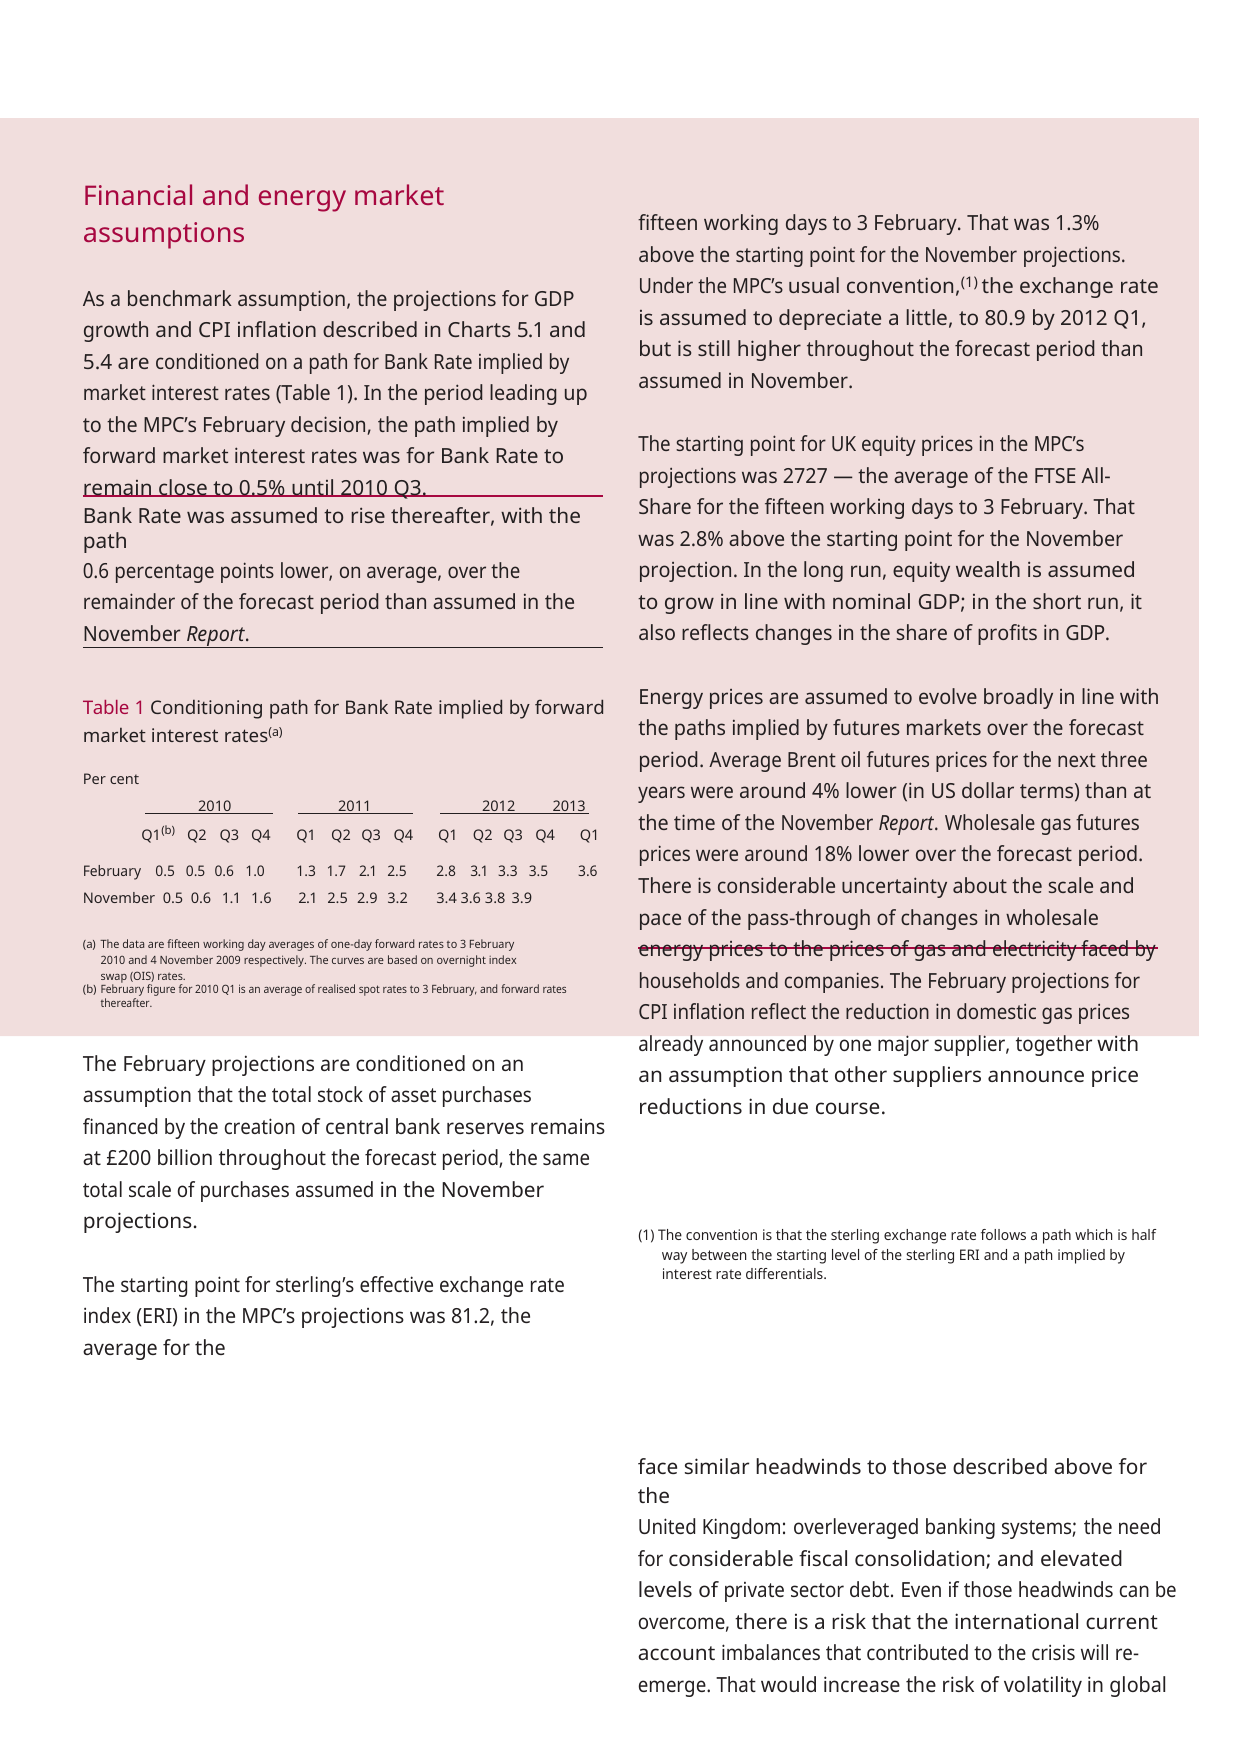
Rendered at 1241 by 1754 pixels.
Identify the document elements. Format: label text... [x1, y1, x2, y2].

text Table 1 Conditioning path for Bank Rate implied by forward market interest rates(a) [83, 694, 607, 748]
text Energy prices are assumed to evolve broadly in line with the paths implied by futures markets over the forecast period. Average Brent oil futures prices for the next three years were around 4% lower (in US dollar terms) than at the time of the November Report. Wholesale gas futures prices were around 18% lower over the forecast period. There is considerable uncertainty about the scale and pace of the pass-through of changes in wholesale energy prices to the prices of gas and electricity faced by households and companies. The February projections for CPI inflation reflect the reduction in domestic gas prices already announced by one major supplier, together with an assumption that other suppliers announce price reductions in due course. [638, 682, 1160, 1121]
text Per cent [83, 768, 607, 788]
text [638, 1512, 1182, 1698]
text The starting point for UK equity prices in the MPC’s projections was 2727 — the average of the FTSE All-Share for the fifteen working days to 3 February. That was 2.8% above the starting point for the November projection. In the long run, equity wealth is assumed to grow in line with nominal GDP; in the short run, it also reflects changes in the share of profits in GDP. [638, 429, 1160, 647]
text The February projections are conditioned on an assumption that the total stock of asset purchases financed by the creation of central bank reserves remains at £200 billion throughout the forecast period, the same total scale of purchases assumed in the November projections. [83, 1049, 607, 1235]
list February figure for 2010 Q1 is an average of realised spot rates to 3 February, and forward rates thereafter. [83, 983, 607, 1010]
text The starting point for sterling’s effective exchange rate index (ERI) in the MPC’s projections was 81.2, the average for the [83, 1270, 607, 1361]
text fifteen working days to 3 February. That was 1.3% above the starting point for the November projections. Under the MPC’s usual convention,(1) the exchange rate is assumed to depreciate a little, to 80.9 by 2012 Q1, but is still higher throughout the forecast period than assumed in November. [638, 208, 1160, 394]
text Q1(b) Q2 Q3 Q4 Q1 Q2 Q3 Q4 Q1 Q2 Q3 Q4 Q1 [141, 822, 607, 844]
text November 0.5 0.6 1.1 1.6 2.1 2.5 2.9 3.2 3.4 3.6 3.8 3.9 [83, 888, 607, 908]
text 0.6 percentage points lower, on average, over the remainder of the forecast period than assumed in the November Report. [83, 556, 607, 647]
text As a benchmark assumption, the projections for GDP growth and CPI inflation described in Charts 5.1 and 5.4 are conditioned on a path for Bank Rate implied by market interest rates (Table 1). In the period leading up to the MPC’s February decision, the path implied by forward market interest rates was for Bank Rate to remain close to 0.5% until 2010 Q3. [83, 284, 607, 501]
list The data are fifteen working day averages of one-day forward rates to 3 February 2010 and 4 November 2009 respectively. The curves are based on overnight index swap (OIS) rates. [83, 936, 519, 983]
text face similar headwinds to those described above for the [638, 1452, 1182, 1509]
text Bank Rate was assumed to rise thereafter, with the path [83, 504, 607, 553]
text February 0.5 0.5 0.6 1.0 1.3 1.7 2.1 2.5 2.8 3.1 3.3 3.5 3.6 [83, 861, 607, 881]
subtitle Financial and energy market assumptions [83, 177, 607, 250]
text 2010 2011 2012 2013 [145, 796, 607, 816]
text (1) The convention is that the sterling exchange rate follows a path which is half way between the starting level of the sterling ERI and a path implied by interest rate differentials. [638, 1225, 1160, 1284]
